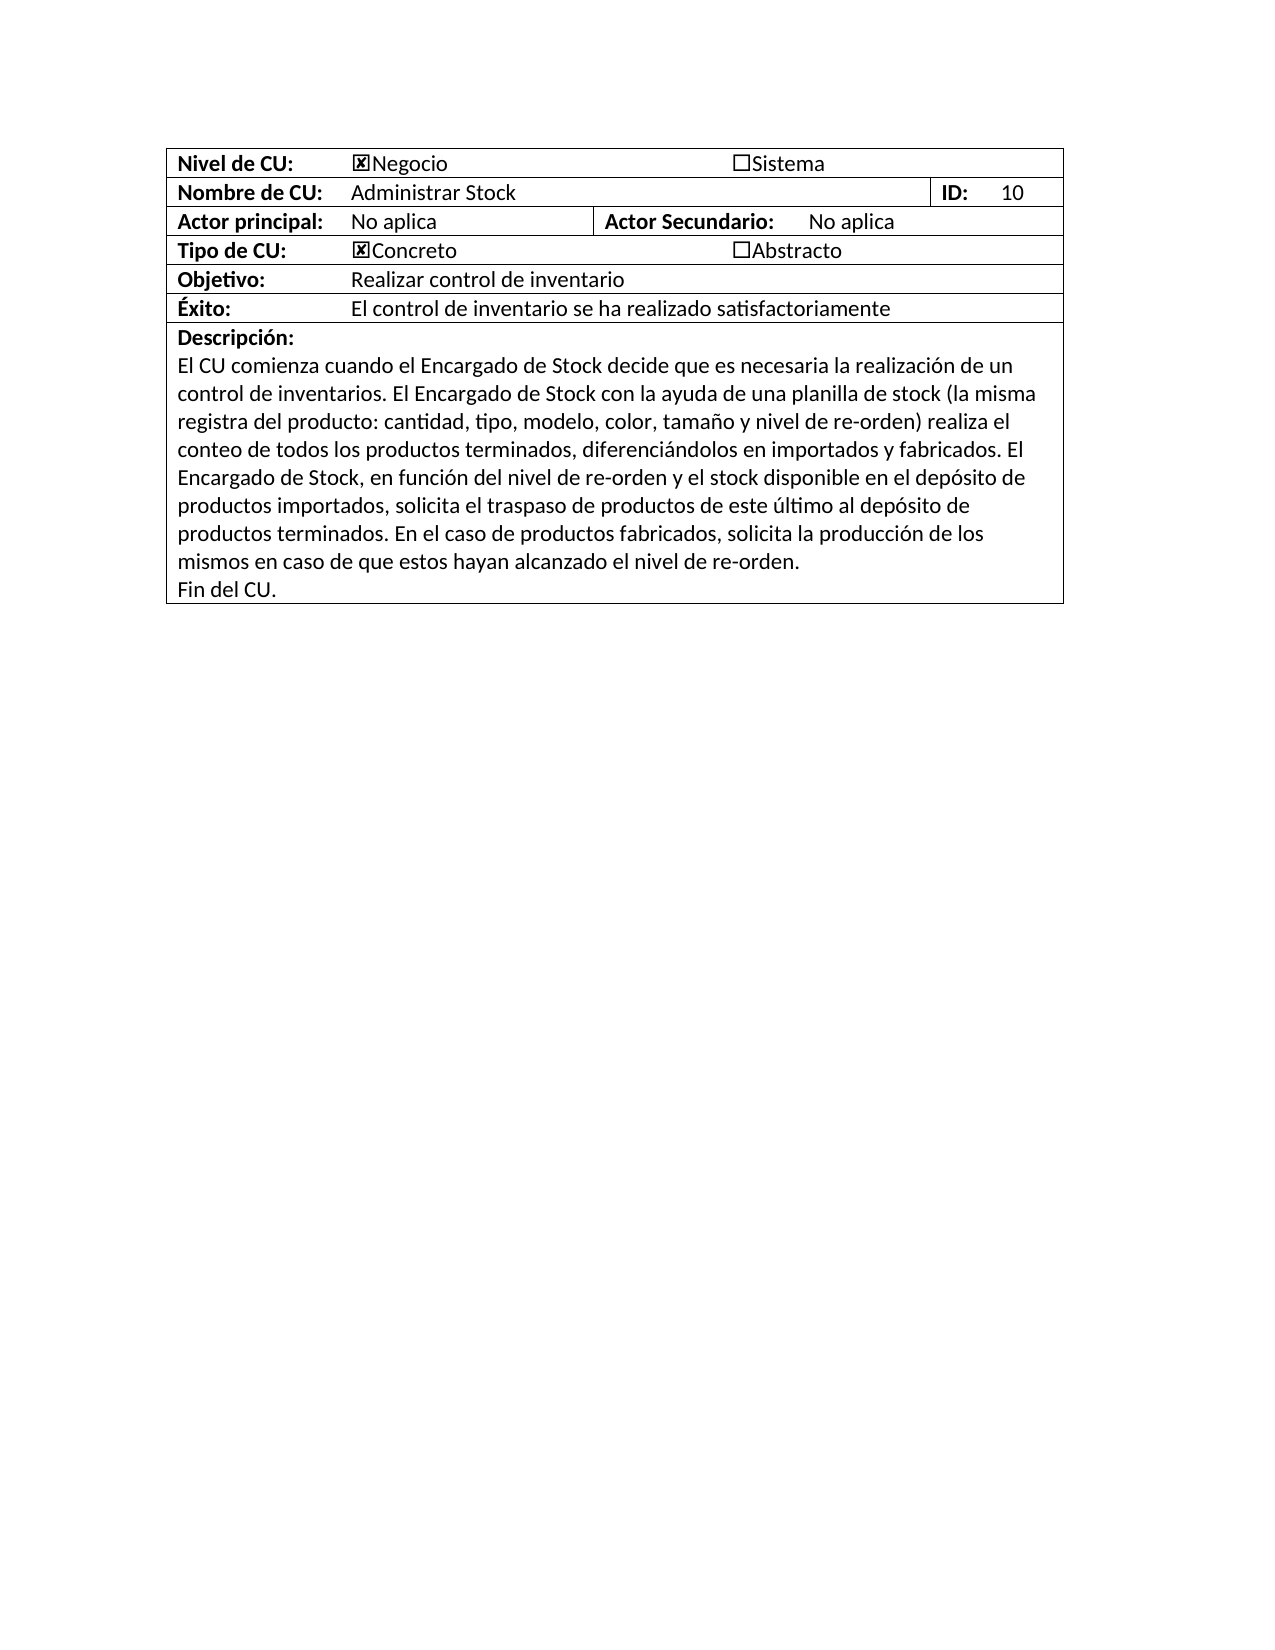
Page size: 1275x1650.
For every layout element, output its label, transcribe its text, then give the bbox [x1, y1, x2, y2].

table_header Negocio [340, 149, 720, 177]
table_cell Administrar Stock [340, 178, 930, 206]
table_cell Abstracto [720, 236, 1063, 264]
table_cell Concreto [340, 236, 720, 264]
table_header Sistema [720, 149, 1063, 177]
table_cell Nombre de CU: [167, 178, 339, 206]
table_cell Tipo de CU: [167, 236, 339, 264]
table_cell Actor Secundario: [594, 207, 797, 235]
table_cell Éxito: [167, 294, 339, 322]
table_cell El CU comienza cuando el Encargado de Stock decide que es necesaria la realización de un control de inventarios. El Encargado de Stock con la ayuda de una planilla de stock (la misma registra del producto: cantidad, tipo, modelo, color, tamaño y nivel de re-orden) realiza el conteo de todos los productos terminados, diferenciándolos en importados y fabricados. El Encargado de Stock, en función del nivel de re-orden y el stock disponible en el depósito de productos importados, solicita el traspaso de productos de este último al depósito de productos terminados. En el caso de productos fabricados, solicita la producción de los mismos en caso de que estos hayan alcanzado el nivel de re-orden. Fin del CU. [167, 351, 1063, 603]
table_cell No aplica [340, 207, 593, 235]
table_cell Realizar control de inventario [340, 265, 1063, 293]
table_cell No aplica [797, 207, 1063, 235]
table_cell Objetivo: [167, 265, 339, 293]
table_cell El control de inventario se ha realizado satisfactoriamente [340, 294, 1063, 322]
table_cell ID: [931, 178, 989, 206]
table_header Nivel de CU: [167, 149, 339, 177]
table_cell Descripción: [167, 323, 1063, 351]
table_cell Actor principal: [167, 207, 339, 235]
table_cell 10 [989, 178, 1063, 206]
